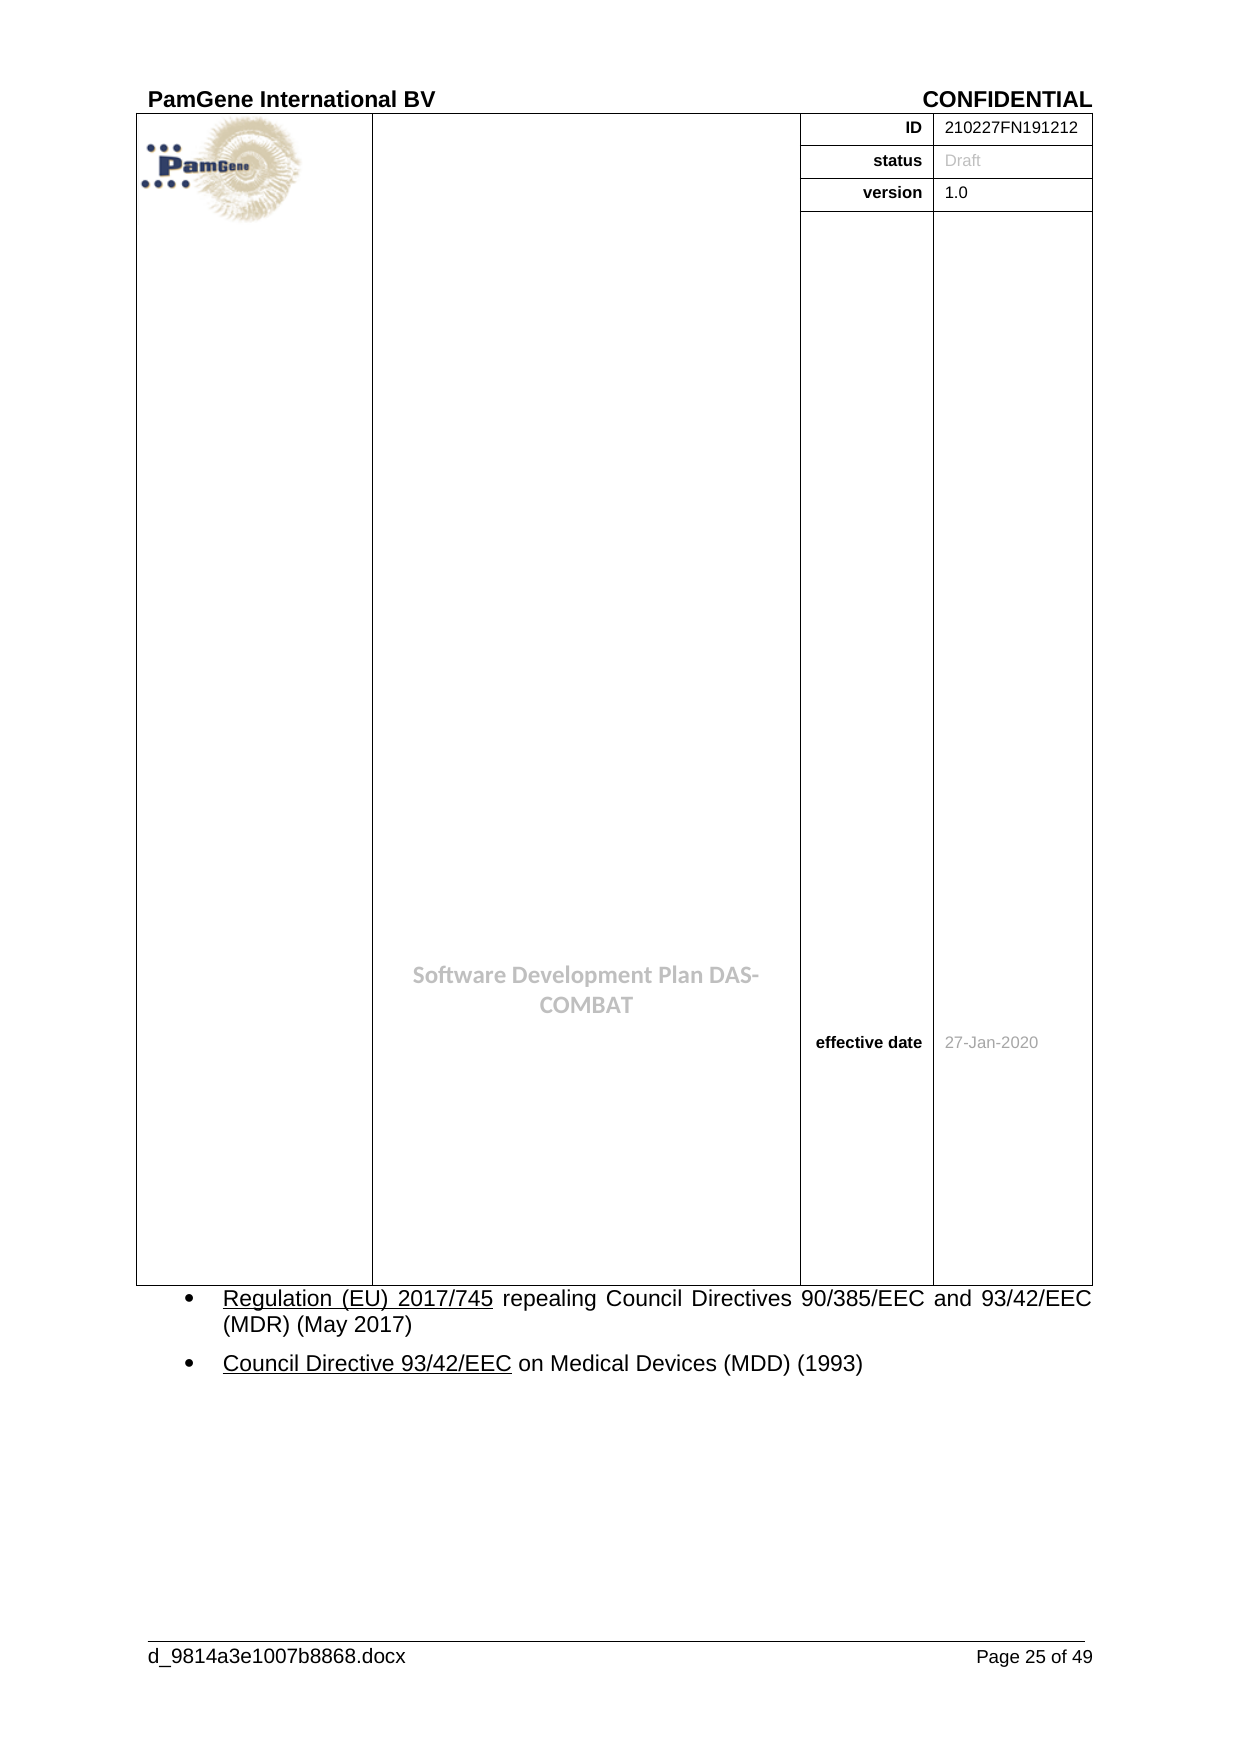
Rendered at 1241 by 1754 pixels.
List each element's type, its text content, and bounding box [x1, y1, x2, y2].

list Council Directive 93/42/EEC on Medical Devices (MDD) (1993) [185, 1350, 1092, 1377]
list Regulation (EU) 2017/745 repealing Council Directives 90/385/EEC and 93/42/EEC (MDR) (May 2017) [185, 1286, 1092, 1338]
picture [137, 114, 303, 224]
